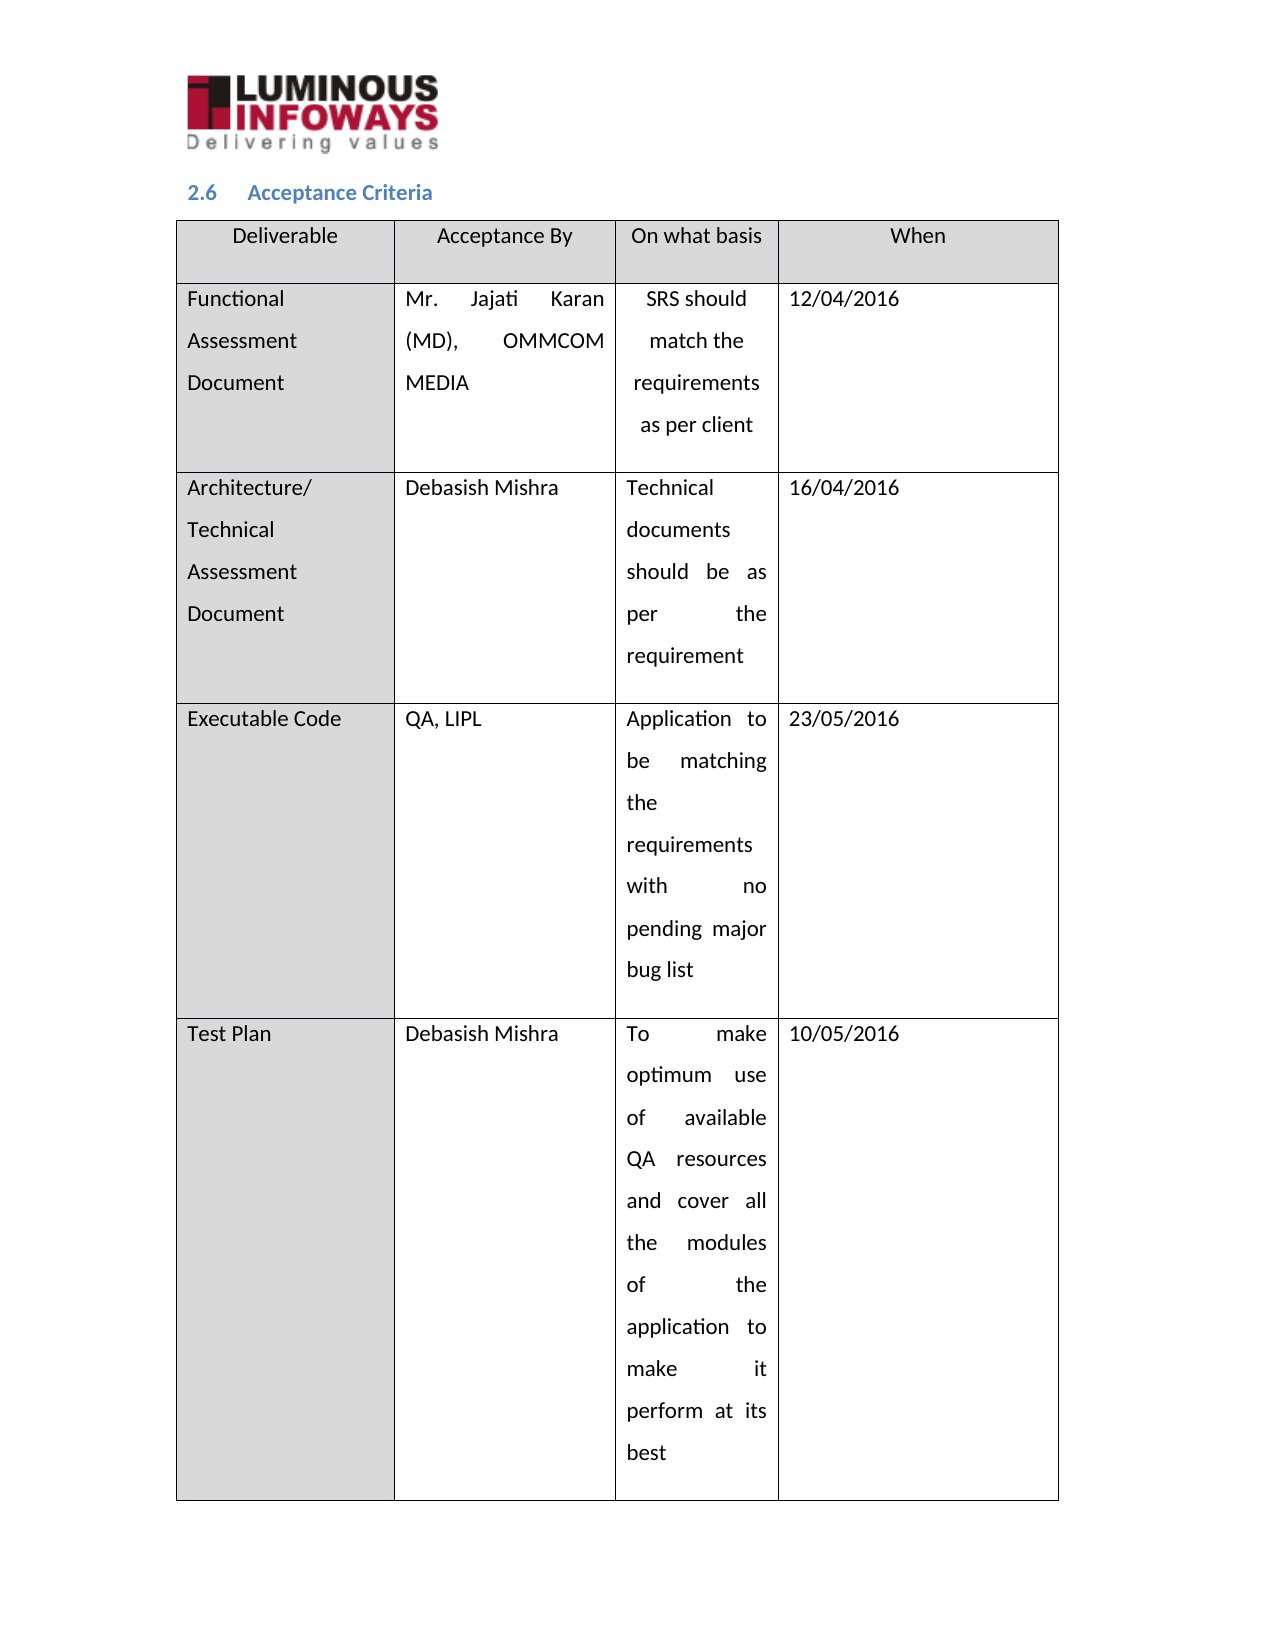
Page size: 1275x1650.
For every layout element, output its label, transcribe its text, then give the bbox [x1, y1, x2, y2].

table_cell 23/05/2016 [779, 704, 1058, 1018]
table_cell Executable Code [177, 704, 394, 1018]
table_cell 12/04/2016 [779, 284, 1058, 472]
table_cell Mr. Jajati Karan (MD), OMMCOM MEDIA [395, 284, 615, 472]
subtitle Acceptance Criteria [187, 178, 1125, 206]
table_cell QA, LIPL [395, 704, 615, 1018]
table_cell Functional Assessment Document [177, 284, 394, 472]
table_cell Test Plan [177, 1019, 394, 1500]
table_cell Debasish Mishra [395, 1019, 615, 1500]
table_cell 10/05/2016 [779, 1019, 1058, 1500]
table_cell Architecture/ Technical Assessment Document [177, 473, 394, 703]
table_header Acceptance By [395, 221, 615, 283]
table_cell 16/04/2016 [779, 473, 1058, 703]
table_cell SRS should match the requirements as per client [616, 284, 778, 472]
table_cell Application to be matching the requirements with no pending major bug list [616, 704, 778, 1018]
table_header On what basis [616, 221, 778, 283]
picture [187, 75, 438, 154]
table_header Deliverable [177, 221, 394, 283]
table_cell To make optimum use of available QA resources and cover all the modules of the application to make it perform at its best [616, 1019, 778, 1500]
table_cell Debasish Mishra [395, 473, 615, 703]
table_cell Technical documents should be as per the requirement [616, 473, 778, 703]
table_header When [779, 221, 1058, 283]
